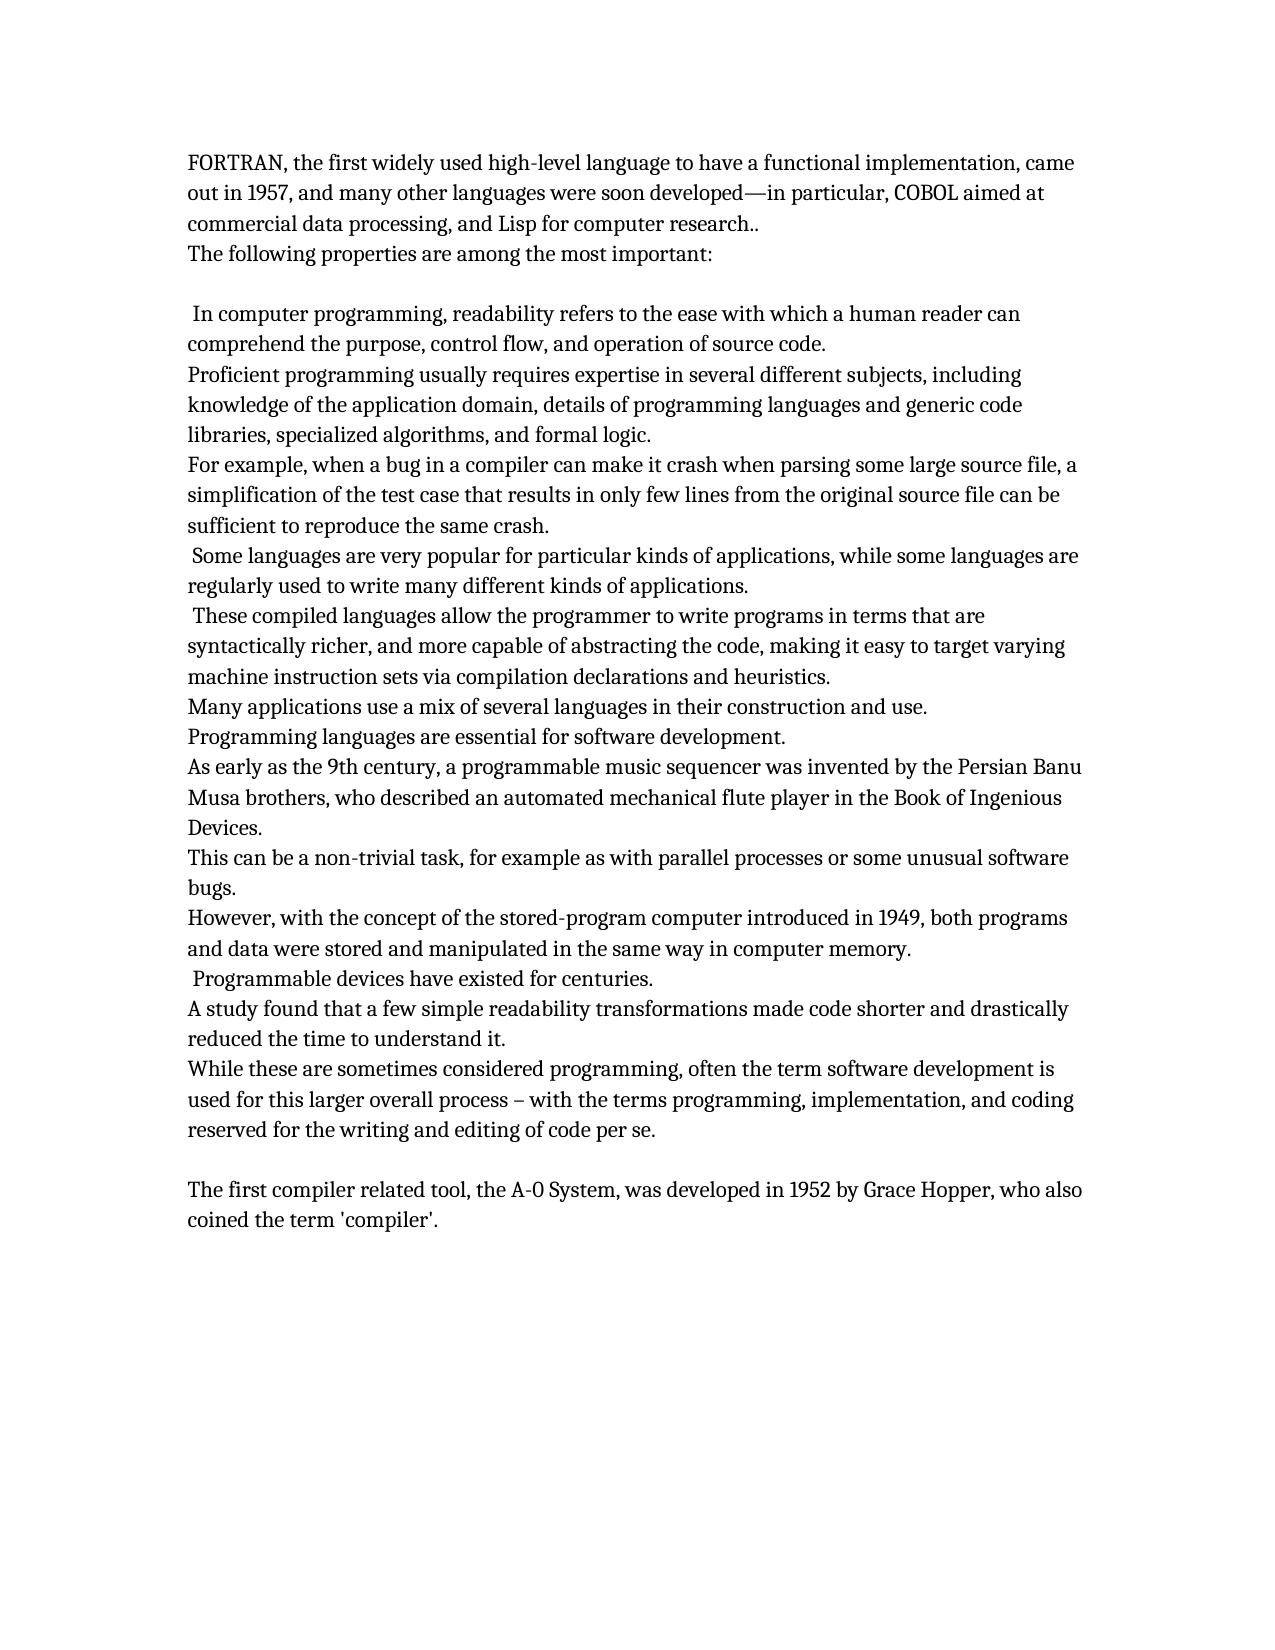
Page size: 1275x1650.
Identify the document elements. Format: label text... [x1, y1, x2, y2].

text FORTRAN, the first widely used high-level language to have a functional implementation, came out in 1957, and many other languages were soon developed—in particular, COBOL aimed at commercial data processing, and Lisp for computer research.. The following properties are among the most important: In computer programming, readability refers to the ease with which a human reader can comprehend the purpose, control flow, and operation of source code. Proficient programming usually requires expertise in several different subjects, including knowledge of the application domain, details of programming languages and generic code libraries, specialized algorithms, and formal logic. For example, when a bug in a compiler can make it crash when parsing some large source file, a simplification of the test case that results in only few lines from the original source file can be sufficient to reproduce the same crash. Some languages are very popular for particular kinds of applications, while some languages are regularly used to write many different kinds of applications. These compiled languages allow the programmer to write programs in terms that are syntactically richer, and more capable of abstracting the code, making it easy to target varying machine instruction sets via compilation declarations and heuristics. Many applications use a mix of several languages in their construction and use. Programming languages are essential for software development. As early as the 9th century, a programmable music sequencer was invented by the Persian Banu Musa brothers, who described an automated mechanical flute player in the Book of Ingenious Devices. This can be a non-trivial task, for example as with parallel processes or some unusual software bugs. However, with the concept of the stored-program computer introduced in 1949, both programs and data were stored and manipulated in the same way in computer memory. Programmable devices have existed for centuries. A study found that a few simple readability transformations made code shorter and drastically reduced the time to understand it. While these are sometimes considered programming, often the term software development is used for this larger overall process – with the terms programming, implementation, and coding reserved for the writing and editing of code per se. The first compiler related tool, the A-0 System, was developed in 1952 by Grace Hopper, who also coined the term 'compiler'. [187, 150, 1087, 1234]
